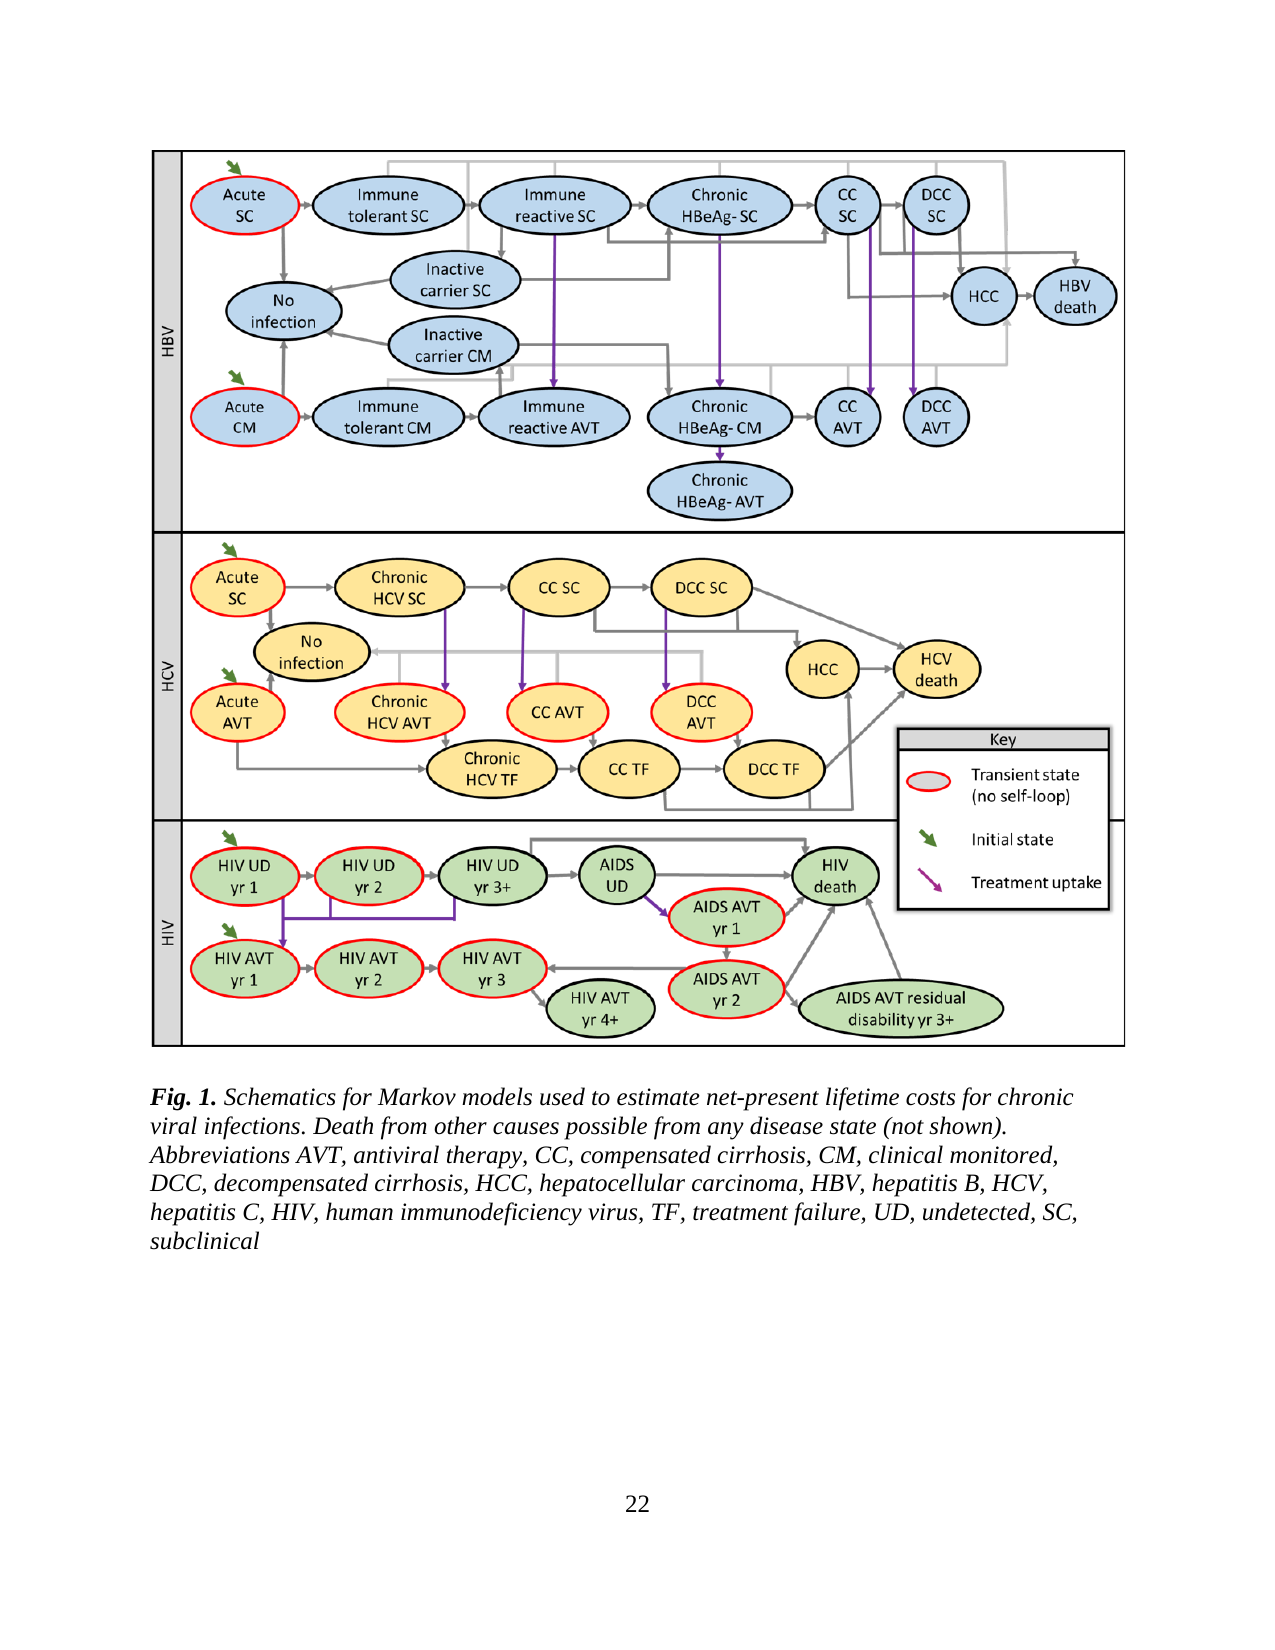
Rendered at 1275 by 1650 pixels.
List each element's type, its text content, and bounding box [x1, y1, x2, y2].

picture [150, 150, 1125, 1047]
text Fig. 1. Schematics for Markov models used to estimate net-present lifetime costs for chronic viral infections. Death from other causes possible from any disease state (not shown). Abbreviations AVT, antiviral therapy, CC, compensated cirrhosis, CM, clinical monitored, DCC, decompensated cirrhosis, HCC, hepatocellular carcinoma, HBV, hepatitis B, HCV, hepatitis C, HIV, human immunodeficiency virus, TF, treatment failure, UD, undetected, SC, subclinical [150, 1082, 1125, 1255]
